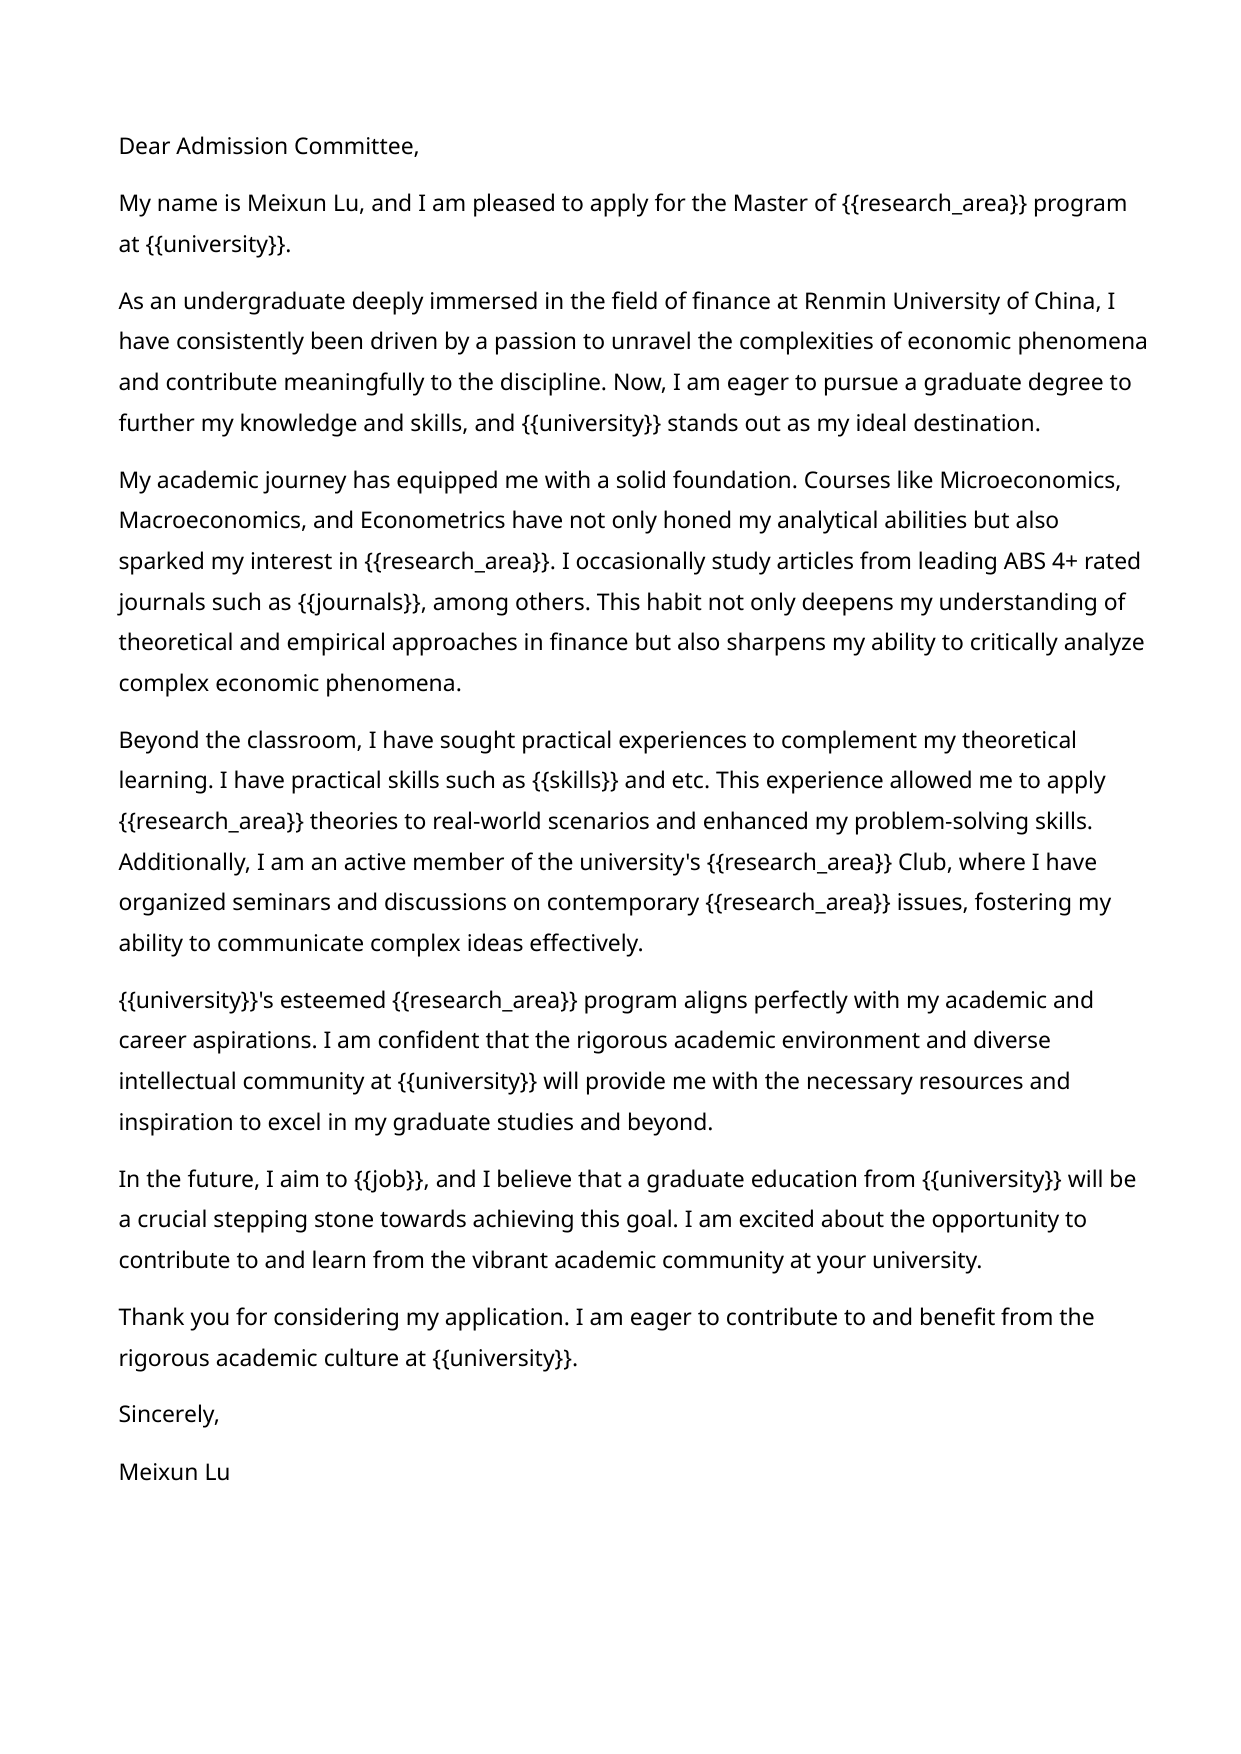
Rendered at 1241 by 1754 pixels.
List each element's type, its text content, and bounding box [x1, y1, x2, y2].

text Dear Admission Committee, [118, 129, 1152, 162]
text My name is Meixun Lu, and I am pleased to apply for the Master of {{research_area}} program at {{university}}. [118, 186, 1152, 259]
text Sincerely, [118, 1398, 1152, 1430]
text As an undergraduate deeply immersed in the field of finance at Renmin University of China, I have consistently been driven by a passion to unravel the complexities of economic phenomena and contribute meaningfully to the discipline. Now, I am eager to pursue a graduate degree to further my knowledge and skills, and {{university}} stands out as my ideal destination. [118, 284, 1152, 438]
text In the future, I aim to {{job}}, and I believe that a graduate education from {{university}} will be a crucial stepping stone towards achieving this goal. I am excited about the opportunity to contribute to and learn from the vibrant academic community at your university. [118, 1162, 1152, 1276]
text My academic journey has equipped me with a solid foundation. Courses like Microeconomics, Macroeconomics, and Econometrics have not only honed my analytical abilities but also sparked my interest in {{research_area}}. I occasionally study articles from leading ABS 4+ rated journals such as {{journals}}, among others. This habit not only deepens my understanding of theoretical and empirical approaches in finance but also sharpens my ability to critically analyze complex economic phenomena. [118, 463, 1152, 698]
text {{university}}'s esteemed {{research_area}} program aligns perfectly with my academic and career aspirations. I am confident that the rigorous academic environment and diverse intellectual community at {{university}} will provide me with the necessary resources and inspiration to excel in my graduate studies and beyond. [118, 983, 1152, 1137]
text Meixun Lu [118, 1455, 1152, 1487]
text Thank you for considering my application. I am eager to contribute to and benefit from the rigorous academic culture at {{university}}. [118, 1300, 1152, 1373]
text Beyond the classroom, I have sought practical experiences to complement my theoretical learning. I have practical skills such as {{skills}} and etc. This experience allowed me to apply {{research_area}} theories to real-world scenarios and enhanced my problem-solving skills. Additionally, I am an active member of the university's {{research_area}} Club, where I have organized seminars and discussions on contemporary {{research_area}} issues, fostering my ability to communicate complex ideas effectively. [118, 723, 1152, 959]
